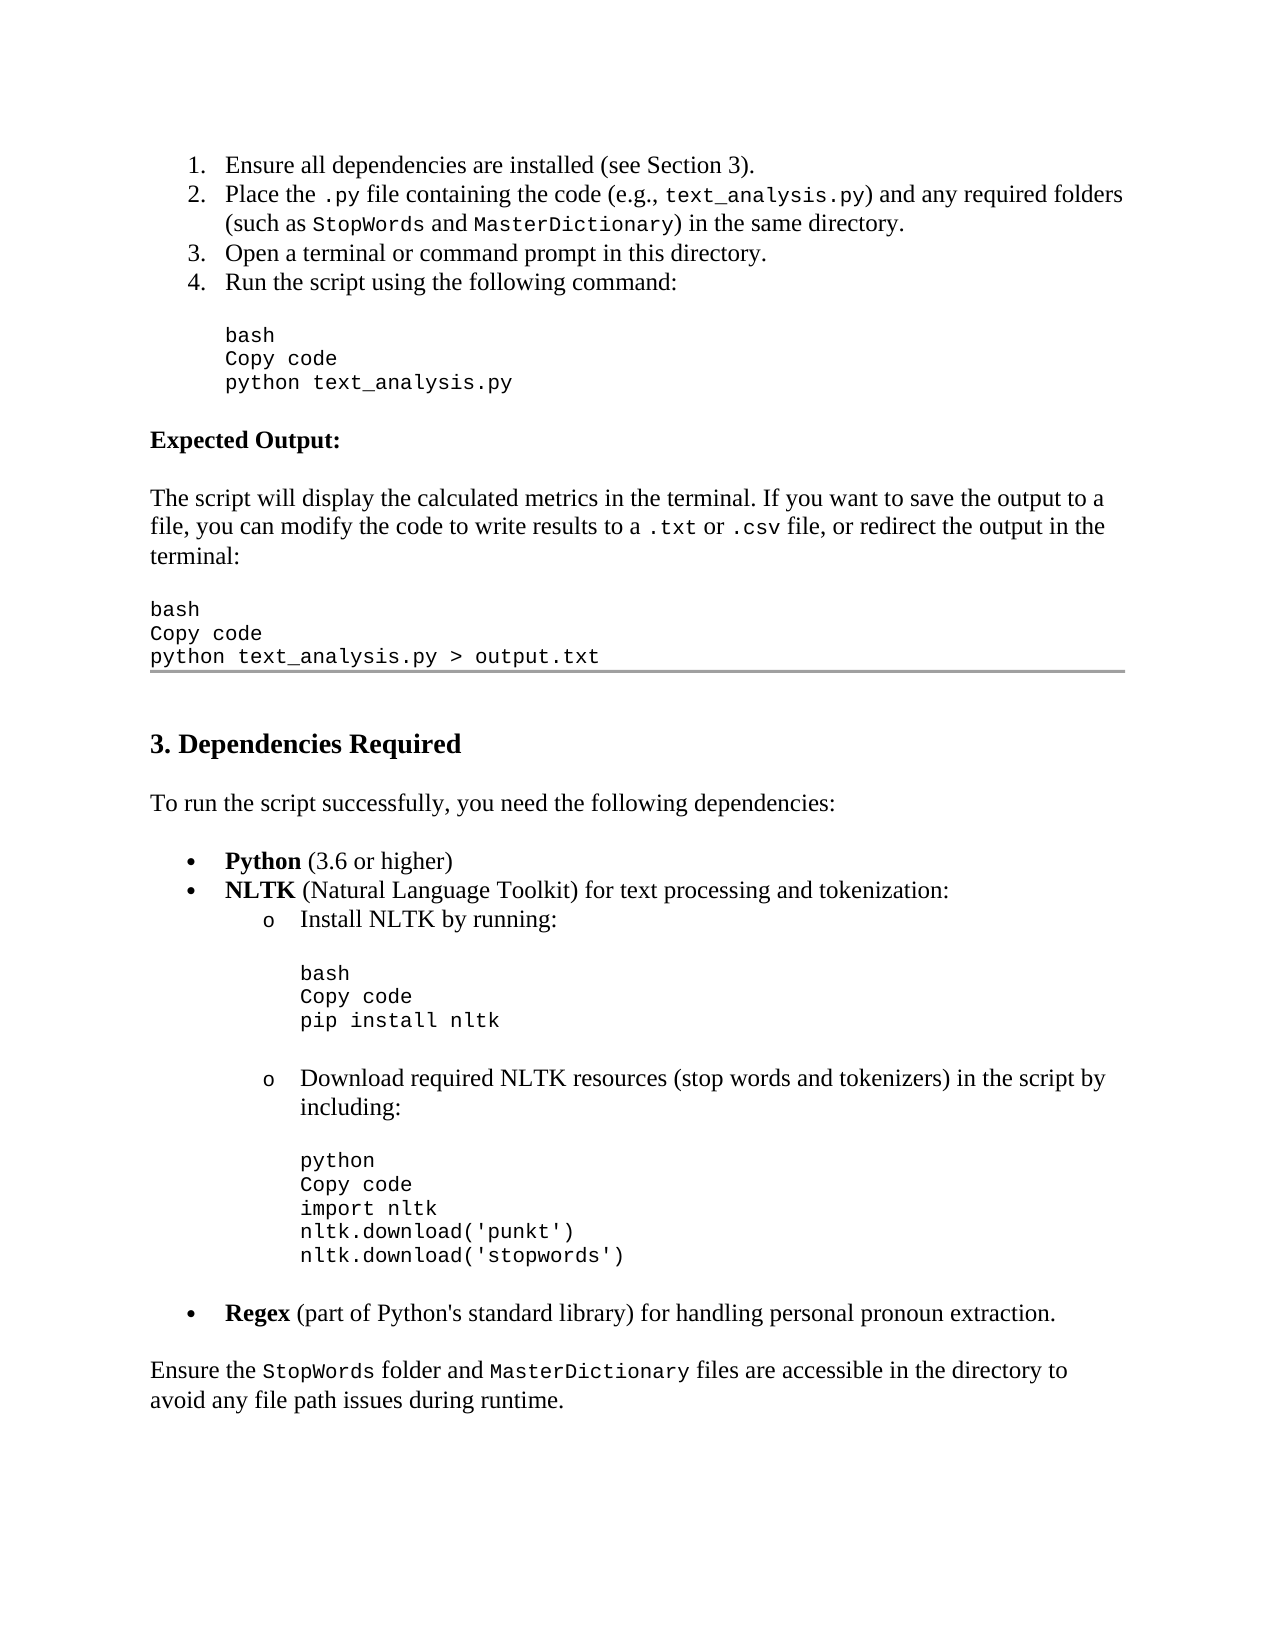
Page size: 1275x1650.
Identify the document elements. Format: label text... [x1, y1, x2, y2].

list Python (3.6 or higher) [187, 846, 1125, 875]
text Expected Output: [150, 425, 1125, 453]
text python text_analysis.py [225, 372, 1125, 396]
text nltk.download('punkt') [300, 1221, 1125, 1245]
text Copy code [225, 348, 1125, 372]
text To run the script successfully, you need the following dependencies: [150, 788, 1125, 817]
text python text_analysis.py > output.txt [150, 646, 1125, 669]
text bash [225, 324, 1125, 348]
list Run the script using the following command: [187, 267, 1125, 295]
text nltk.download('stopwords') [300, 1245, 1125, 1268]
list Install NLTK by running: [262, 904, 1125, 933]
text pip install nltk [300, 1010, 1125, 1034]
text python [300, 1150, 1125, 1174]
text Copy code [300, 1174, 1125, 1198]
list Place the .py file containing the code (e.g., text_analysis.py) and any required folders (such as StopWords and MasterDictionary) in the same directory. [187, 179, 1125, 238]
text 3. Dependencies Required [150, 727, 1125, 759]
list Regex (part of Python's standard library) for handling personal pronoun extraction. [187, 1298, 1125, 1326]
list NLTK (Natural Language Toolkit) for text processing and tokenization: [187, 875, 1125, 904]
text Copy code [300, 986, 1125, 1010]
text import nltk [300, 1198, 1125, 1221]
list Download required NLTK resources (stop words and tokenizers) in the script by including: [262, 1063, 1125, 1121]
text Ensure the StopWords folder and MasterDictionary files are accessible in the directory to avoid any file path issues during runtime. [150, 1356, 1125, 1414]
text bash [300, 963, 1125, 986]
text bash [150, 599, 1125, 622]
text Copy code [150, 622, 1125, 646]
list Open a terminal or command prompt in this directory. [187, 238, 1125, 267]
text The script will display the calculated metrics in the terminal. If you want to save the output to a file, you can modify the code to write results to a .txt or .csv file, or redirect the output in the terminal: [150, 483, 1125, 570]
list Ensure all dependencies are installed (see Section 3). [187, 150, 1125, 179]
